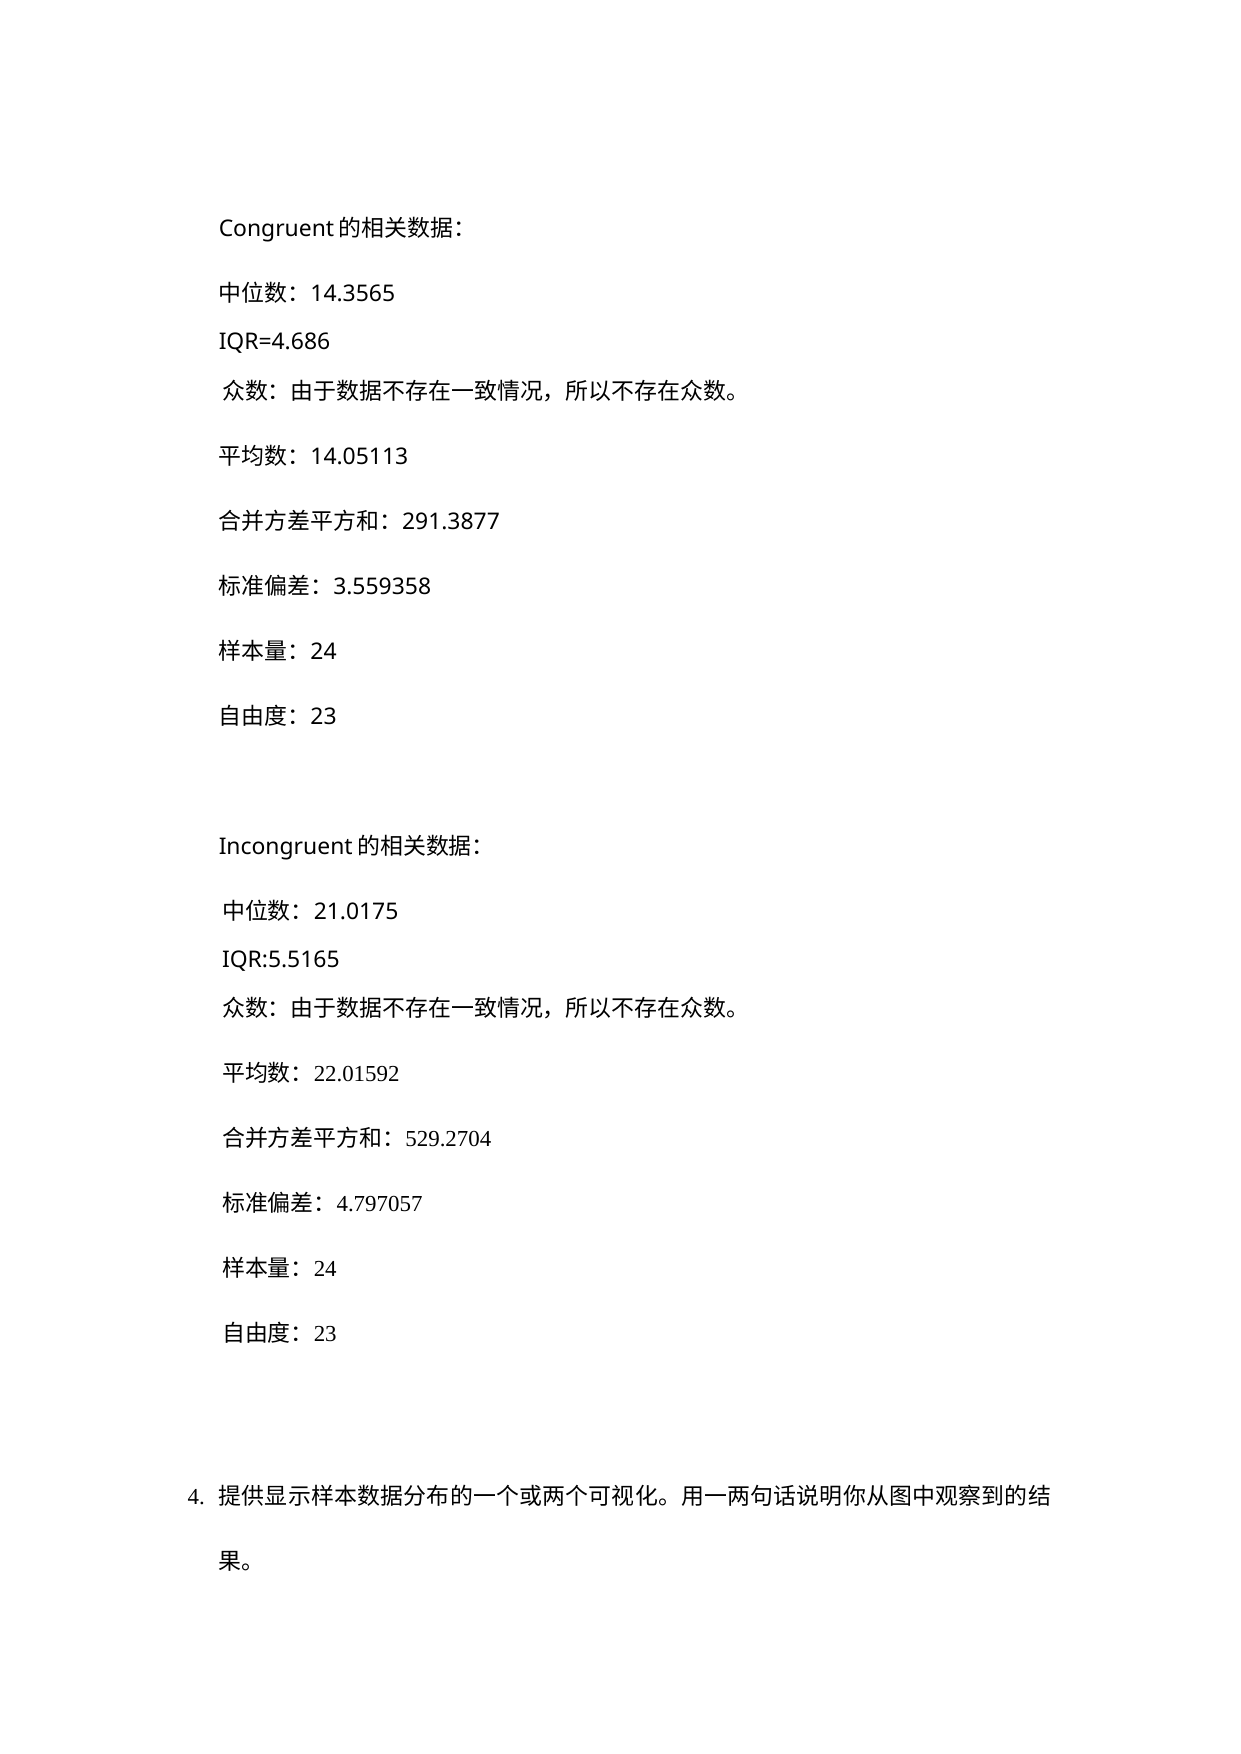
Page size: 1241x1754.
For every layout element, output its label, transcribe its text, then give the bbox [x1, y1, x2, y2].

text Incongruent的相关数据： [187, 812, 1053, 877]
text 标准偏差：4.797057 [187, 1169, 1053, 1234]
text 平均数：22.01592 [187, 1039, 1053, 1104]
text 众数：由于数据不存在一致情况，所以不存在众数。 [187, 974, 1053, 1039]
list 提供显示样本数据分布的一个或两个可视化。用一两句话说明你从图中观察到的结果。 [187, 1462, 1053, 1592]
text Congruent的相关数据： [187, 194, 1053, 259]
text 中位数：21.0175 [187, 877, 1053, 942]
text 自由度：23 [187, 682, 1053, 747]
text 样本量：24 [187, 617, 1053, 682]
text IQR:5.5165 [187, 942, 1053, 974]
text 众数：由于数据不存在一致情况，所以不存在众数。 [187, 357, 1053, 422]
text 中位数：14.3565 [187, 259, 1053, 324]
text 标准偏差：3.559358 [187, 552, 1053, 617]
text IQR=4.686 [187, 324, 1053, 357]
text 平均数：14.05113 [187, 422, 1053, 487]
text 样本量：24 [187, 1234, 1053, 1299]
text 自由度：23 [187, 1299, 1053, 1364]
text 合并方差平方和：291.3877 [187, 487, 1053, 552]
text 合并方差平方和：529.2704 [187, 1104, 1053, 1169]
